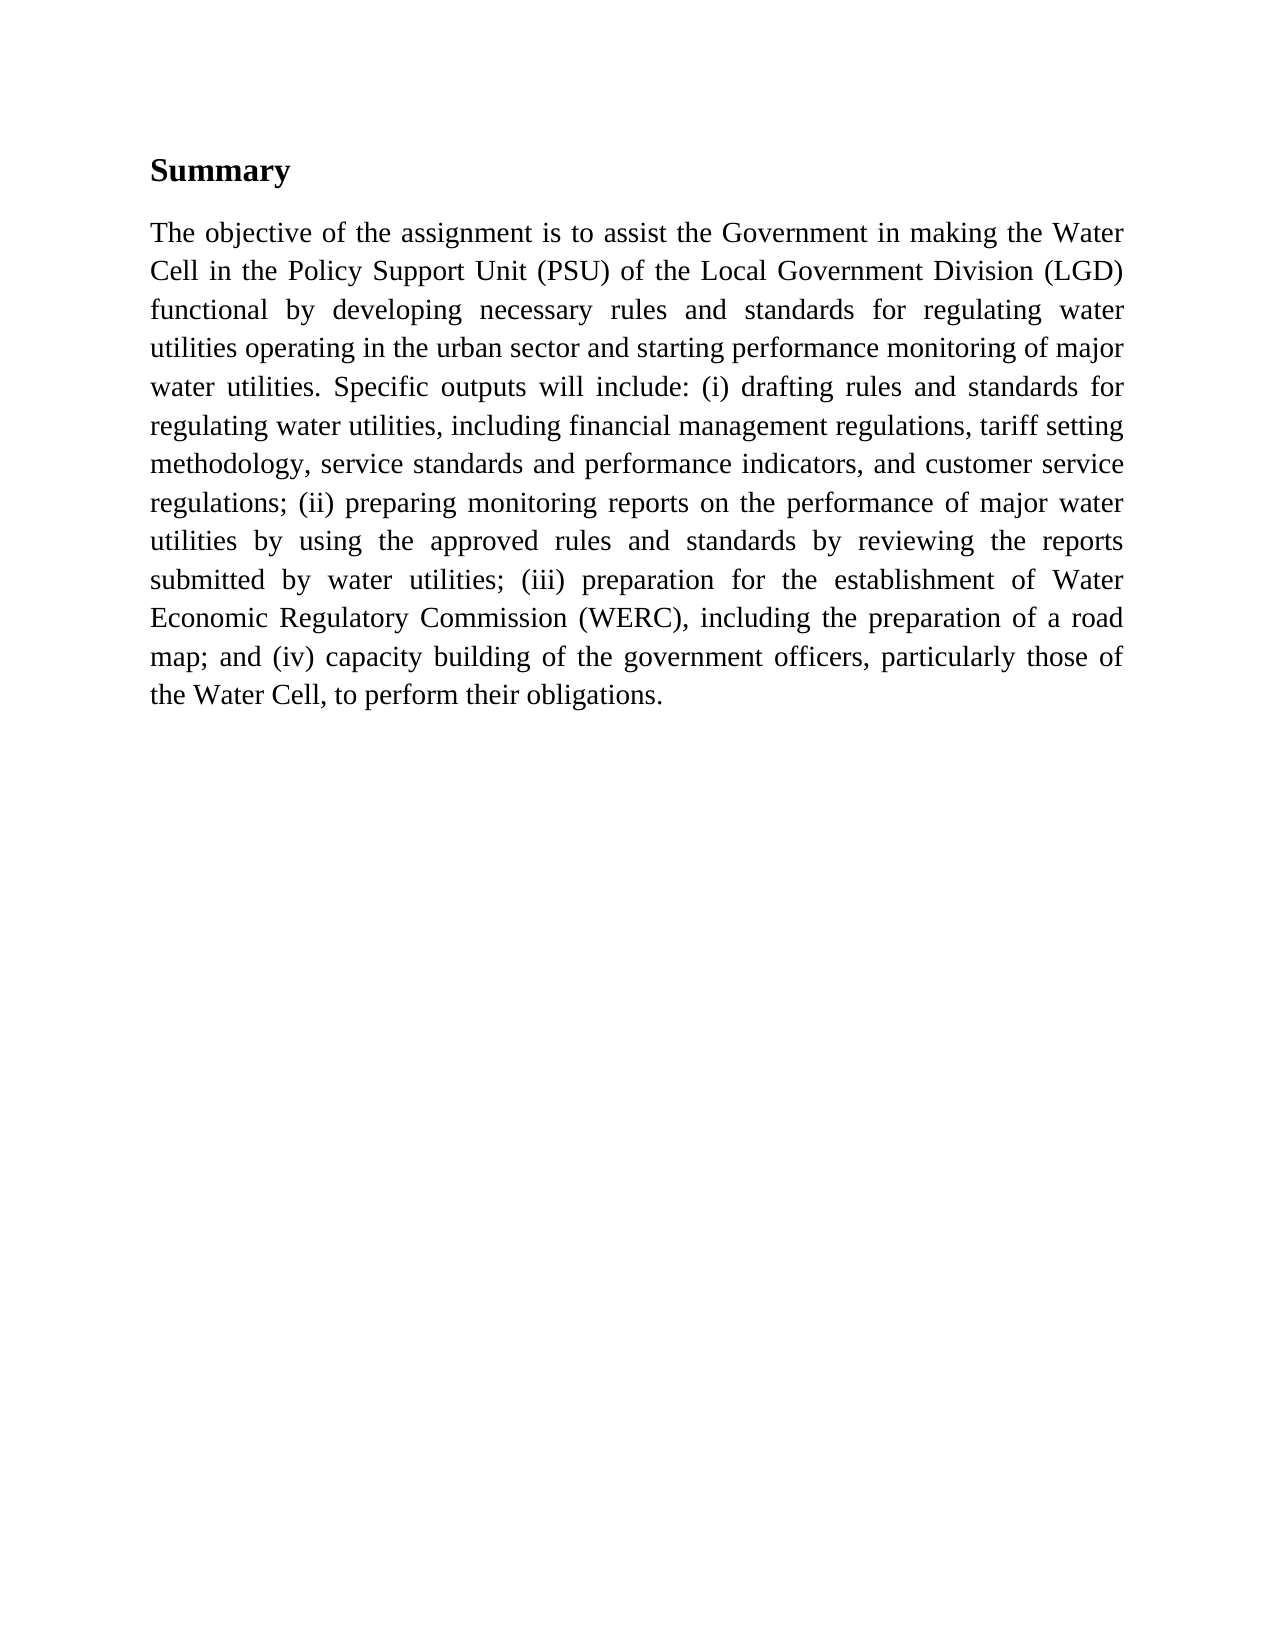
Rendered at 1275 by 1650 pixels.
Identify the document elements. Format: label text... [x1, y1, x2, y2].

text The objective of the assignment is to assist the Government in making the Water Cell in the Policy Support Unit (PSU) of the Local Government Division (LGD) functional by developing necessary rules and standards for regulating water utilities operating in the urban sector and starting performance monitoring of major water utilities. Specific outputs will include: (i) drafting rules and standards for regulating water utilities, including financial management regulations, tariff setting methodology, service standards and performance indicators, and customer service regulations; (ii) preparing monitoring reports on the performance of major water utilities by using the approved rules and standards by reviewing the reports submitted by water utilities; (iii) preparation for the establishment of Water Economic Regulatory Commission (WERC), including the preparation of a road map; and (iv) capacity building of the government officers, particularly those of the Water Cell, to perform their obligations. [150, 215, 1125, 711]
text Summary [150, 150, 1125, 188]
